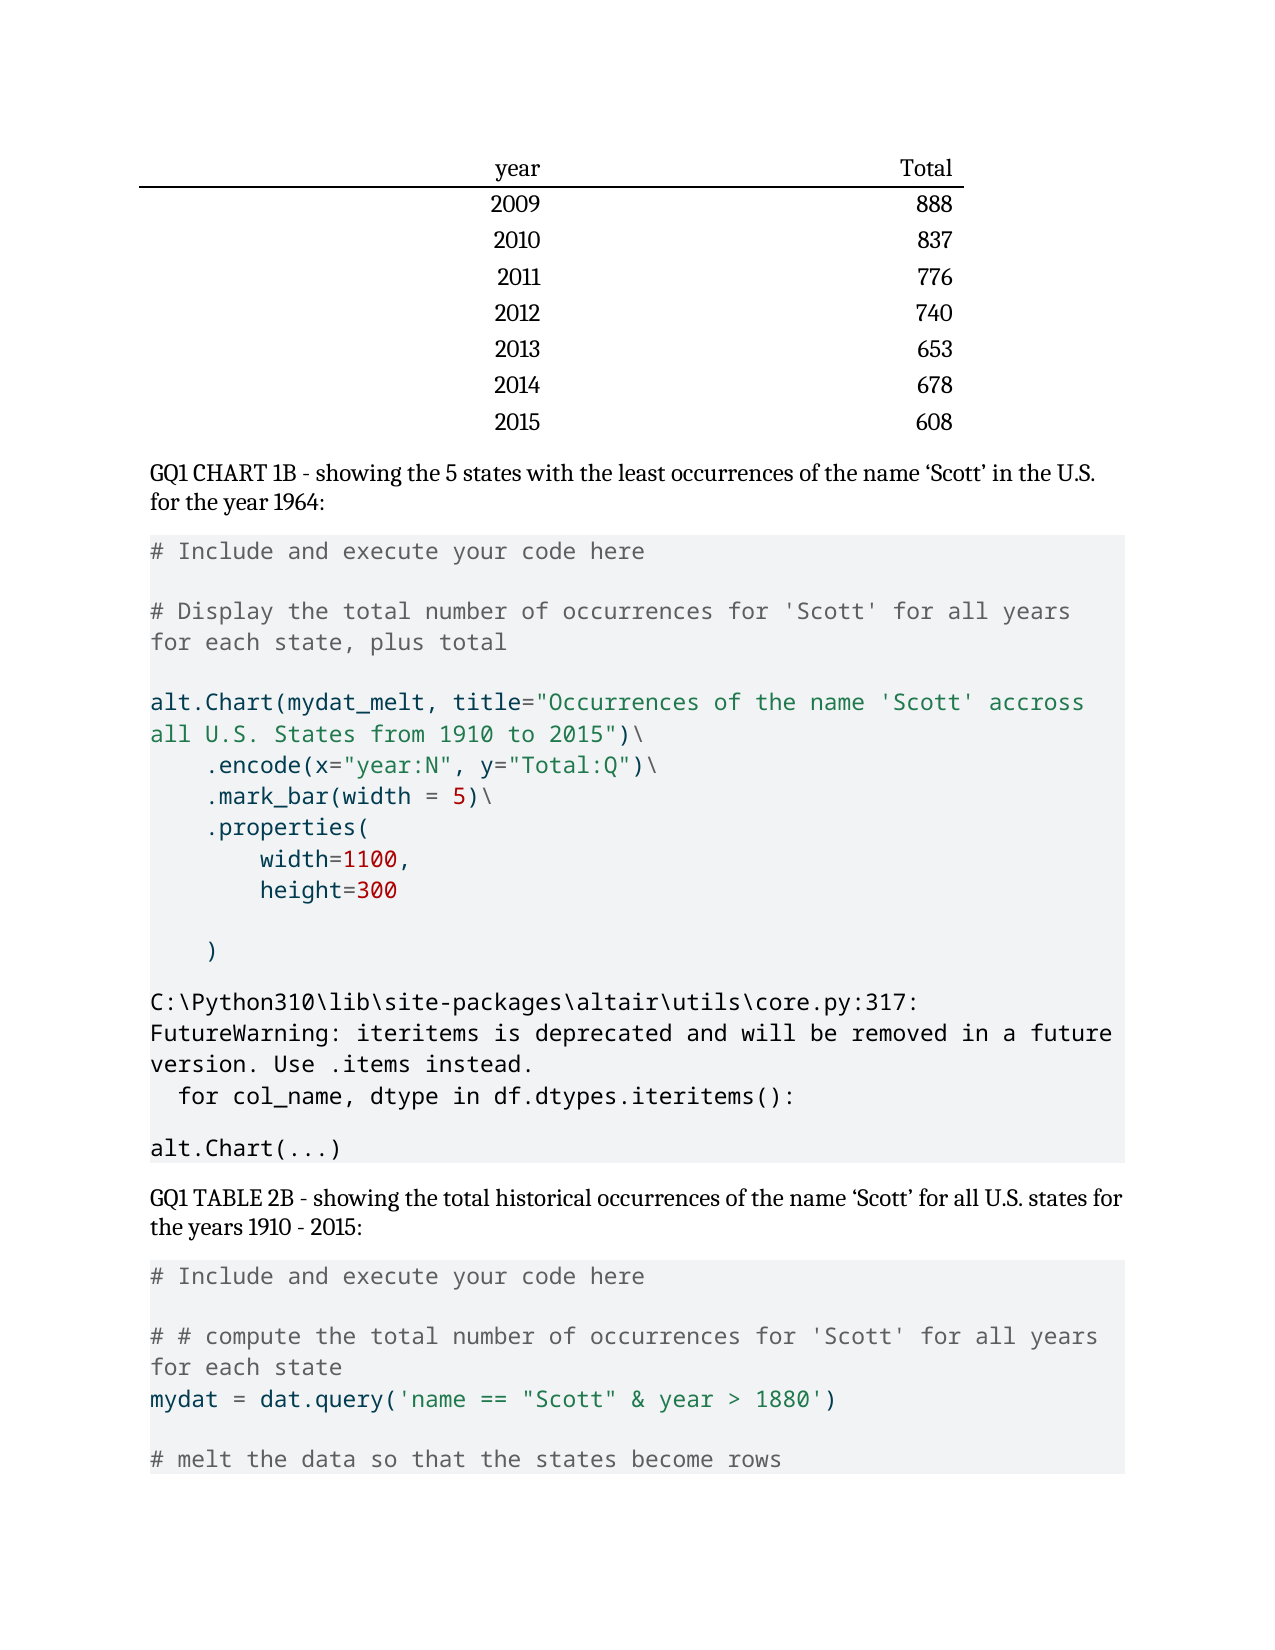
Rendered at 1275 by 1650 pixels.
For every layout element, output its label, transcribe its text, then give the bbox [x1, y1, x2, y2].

table_cell 2012 [139, 295, 551, 331]
table_cell 678 [551, 368, 964, 404]
table_cell 2014 [139, 368, 551, 404]
table_header Total [551, 150, 964, 186]
table_cell 2011 [139, 259, 551, 295]
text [150, 1260, 1125, 1474]
table_cell 2010 [139, 223, 551, 259]
table_cell 837 [551, 223, 964, 259]
text alt.Chart(...) [150, 1132, 1125, 1163]
table_cell 2013 [139, 331, 551, 367]
table_cell 608 [551, 404, 964, 440]
table_header year [139, 150, 551, 186]
table_cell 2009 [139, 188, 551, 222]
table_cell 888 [551, 188, 964, 222]
text GQ1 CHART 1B - showing the 5 states with the least occurrences of the name ‘Scott’ in the U.S. for the year 1964: [150, 459, 1125, 516]
text GQ1 TABLE 2B - showing the total historical occurrences of the name ‘Scott’ for all U.S. states for the years 1910 - 2015: [150, 1184, 1125, 1241]
table_cell 653 [551, 331, 964, 367]
table_cell 740 [551, 295, 964, 331]
text # Include and execute your code here # Display the total number of occurrences for 'Scott' for all years for each state, plus total alt.Chart(mydat_melt, title="Occurrences of the name 'Scott' accross all U.S. States from 1910 to 2015")\ .encode(x="year:N", y="Total:Q")\ .mark_bar(width = 5)\ .properties( width=1100, height=300 ) [150, 535, 1125, 965]
text C:\Python310\lib\site-packages\altair\utils\core.py:317: FutureWarning: iteritems is deprecated and will be removed in a future version. Use .items instead. for col_name, dtype in df.dtypes.iteritems(): [150, 986, 1125, 1111]
table_cell 776 [551, 259, 964, 295]
table_cell 2015 [139, 404, 551, 440]
